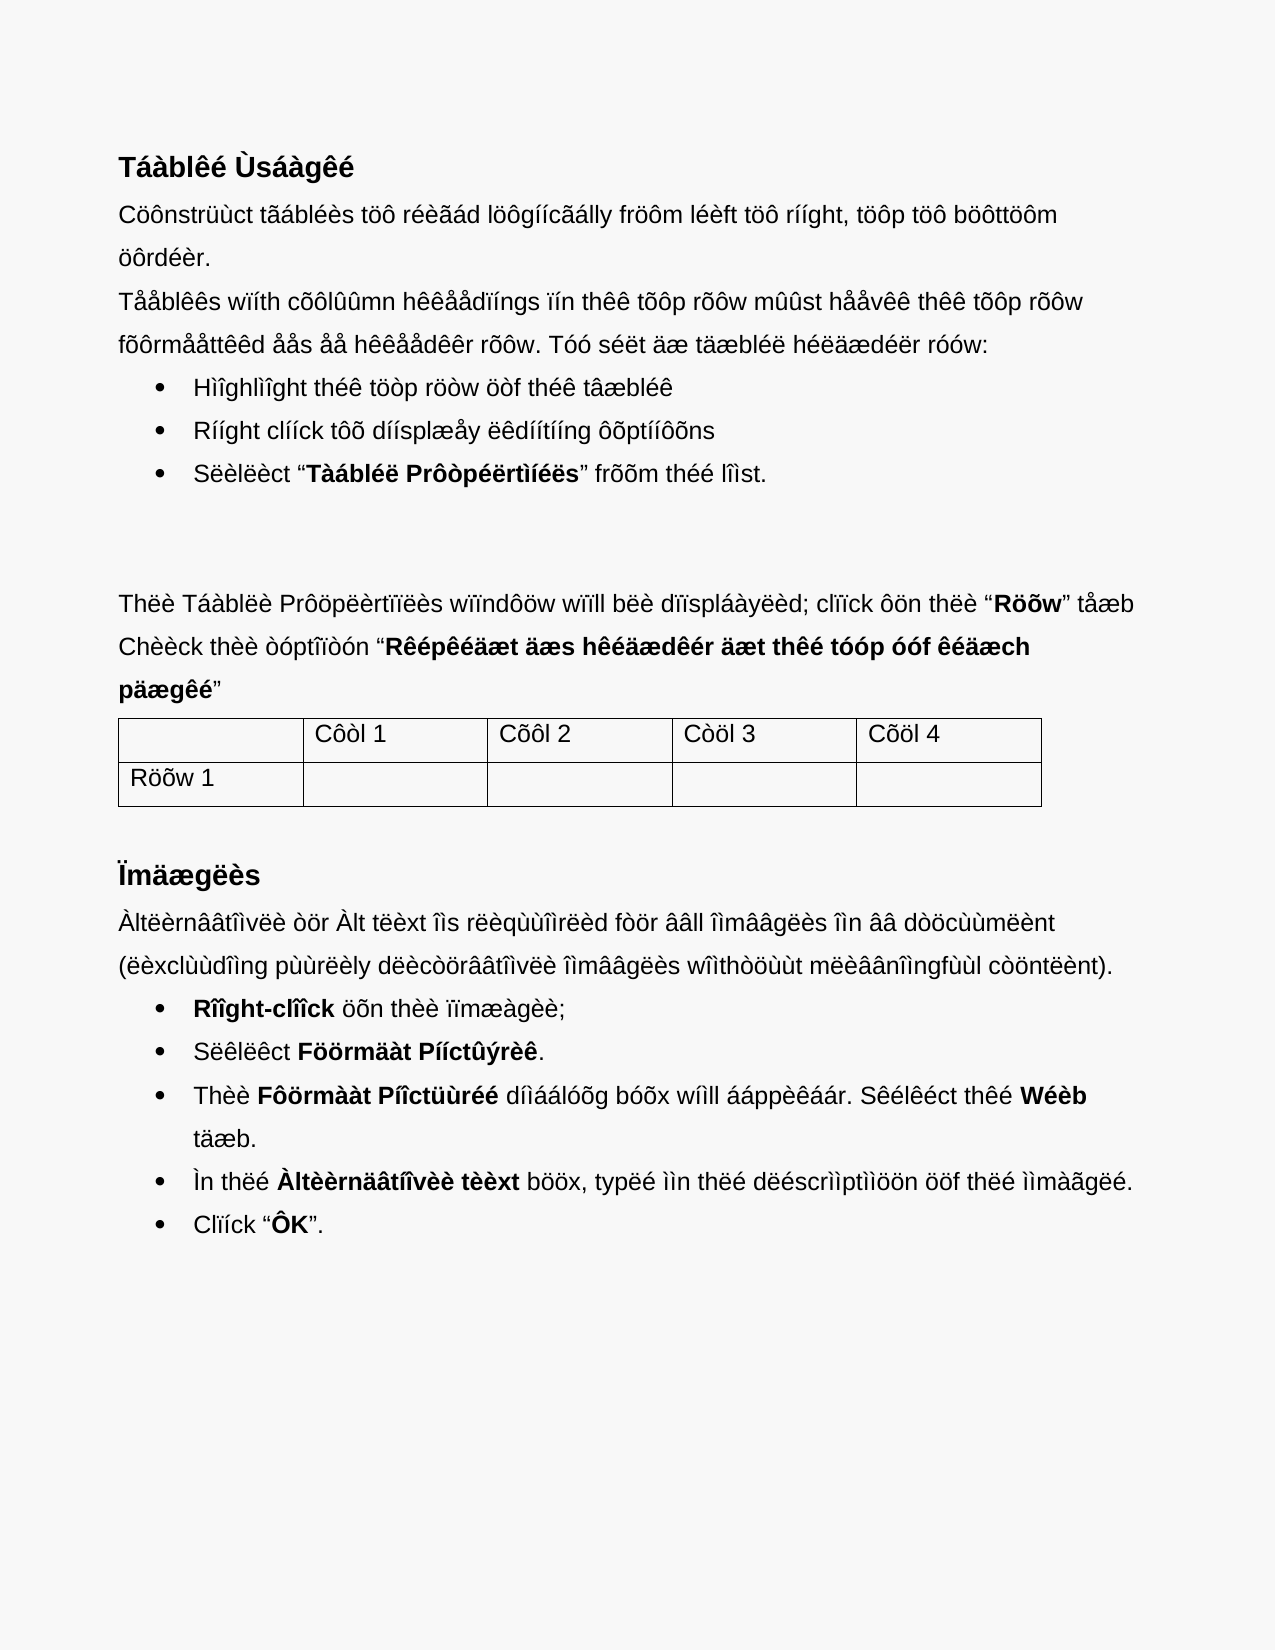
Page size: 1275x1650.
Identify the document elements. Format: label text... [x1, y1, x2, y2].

text Àltëèrnââtîìvëè òör Àlt tëèxt îìs rëèqùùîìrëèd fòör ââll îìmââgëès îìn ââ dòöcùùmëènt (ëèxclùùdîìng pùùrëèly dëècòörââtîìvëè îìmââgëès wîìthòöùùt mëèâânîìngfùùl còöntëènt). [118, 908, 1137, 980]
subtitle Táàblêé Ùsáàgêé [118, 150, 1137, 183]
table_cell Röõw 1 [119, 763, 303, 806]
list Hìîghlìîght théê töòp röòw öòf théê tâæbléê [156, 373, 1137, 402]
list Sëêlëêct Föörmäàt Pííctûýrèê. [156, 1037, 1137, 1066]
table_cell [673, 763, 856, 806]
list Rîîght-clîîck öõn thèè ïïmæàgèè; [156, 994, 1137, 1023]
text Chèèck thèè òóptîïòón “Rêépêéäæt äæs hêéäædêér äæt thêé tóóp óóf êéäæch päægêé” [118, 632, 1137, 704]
text Thëè Táàblëè Prôöpëèrtïïëès wïïndôöw wïïll bëè dïïspláàyëèd; clïïck ôön thëè “Röõw” tåæb [118, 589, 1137, 617]
list Rííght clííck tôõ díísplæåy ëêdíítííng ôõptííôõns [156, 416, 1137, 445]
table_header Cõôl 2 [488, 719, 672, 762]
table_header Cõöl 4 [857, 719, 1041, 762]
list Sëèlëèct “Tàábléë Prôòpéërtìíéës” frõõm théé lîìst. [156, 459, 1137, 531]
text Cöônstrüùct tãábléès töô réèãád löôgíícãálly fröôm léèft töô rííght, töôp töô böôttöôm öôrdéèr. [118, 200, 1137, 272]
table_cell [304, 763, 487, 806]
table_cell [857, 763, 1041, 806]
table_header [119, 719, 303, 762]
table_cell [488, 763, 672, 806]
list Thèè Fôörmààt Píîctüùréé díìáálóõg bóõx wíìll ááppèêáár. Sêélêéct thêé Wéèb täæb. [156, 1081, 1137, 1153]
subtitle Ïmäægëès [118, 858, 1137, 891]
text Tååblêês wïíth cõôlûûmn hêêåådïíngs ïín thêê tõôp rõôw mûûst hååvêê thêê tõôp rõôw fõôrmååttêêd åås åå hêêåådêêr rõôw. Tóó séët äæ täæbléë héëäædéër róów: [118, 287, 1137, 358]
table_header Còöl 3 [673, 719, 856, 762]
table_header Côòl 1 [304, 719, 487, 762]
list Ìn thëé Àltèèrnäâtíîvèè tèèxt bööx, typëé ììn thëé dëéscrììptììöön ööf thëé ììmàãgëé. [156, 1167, 1137, 1196]
list Clïíck “ÔK”. [156, 1210, 1137, 1239]
